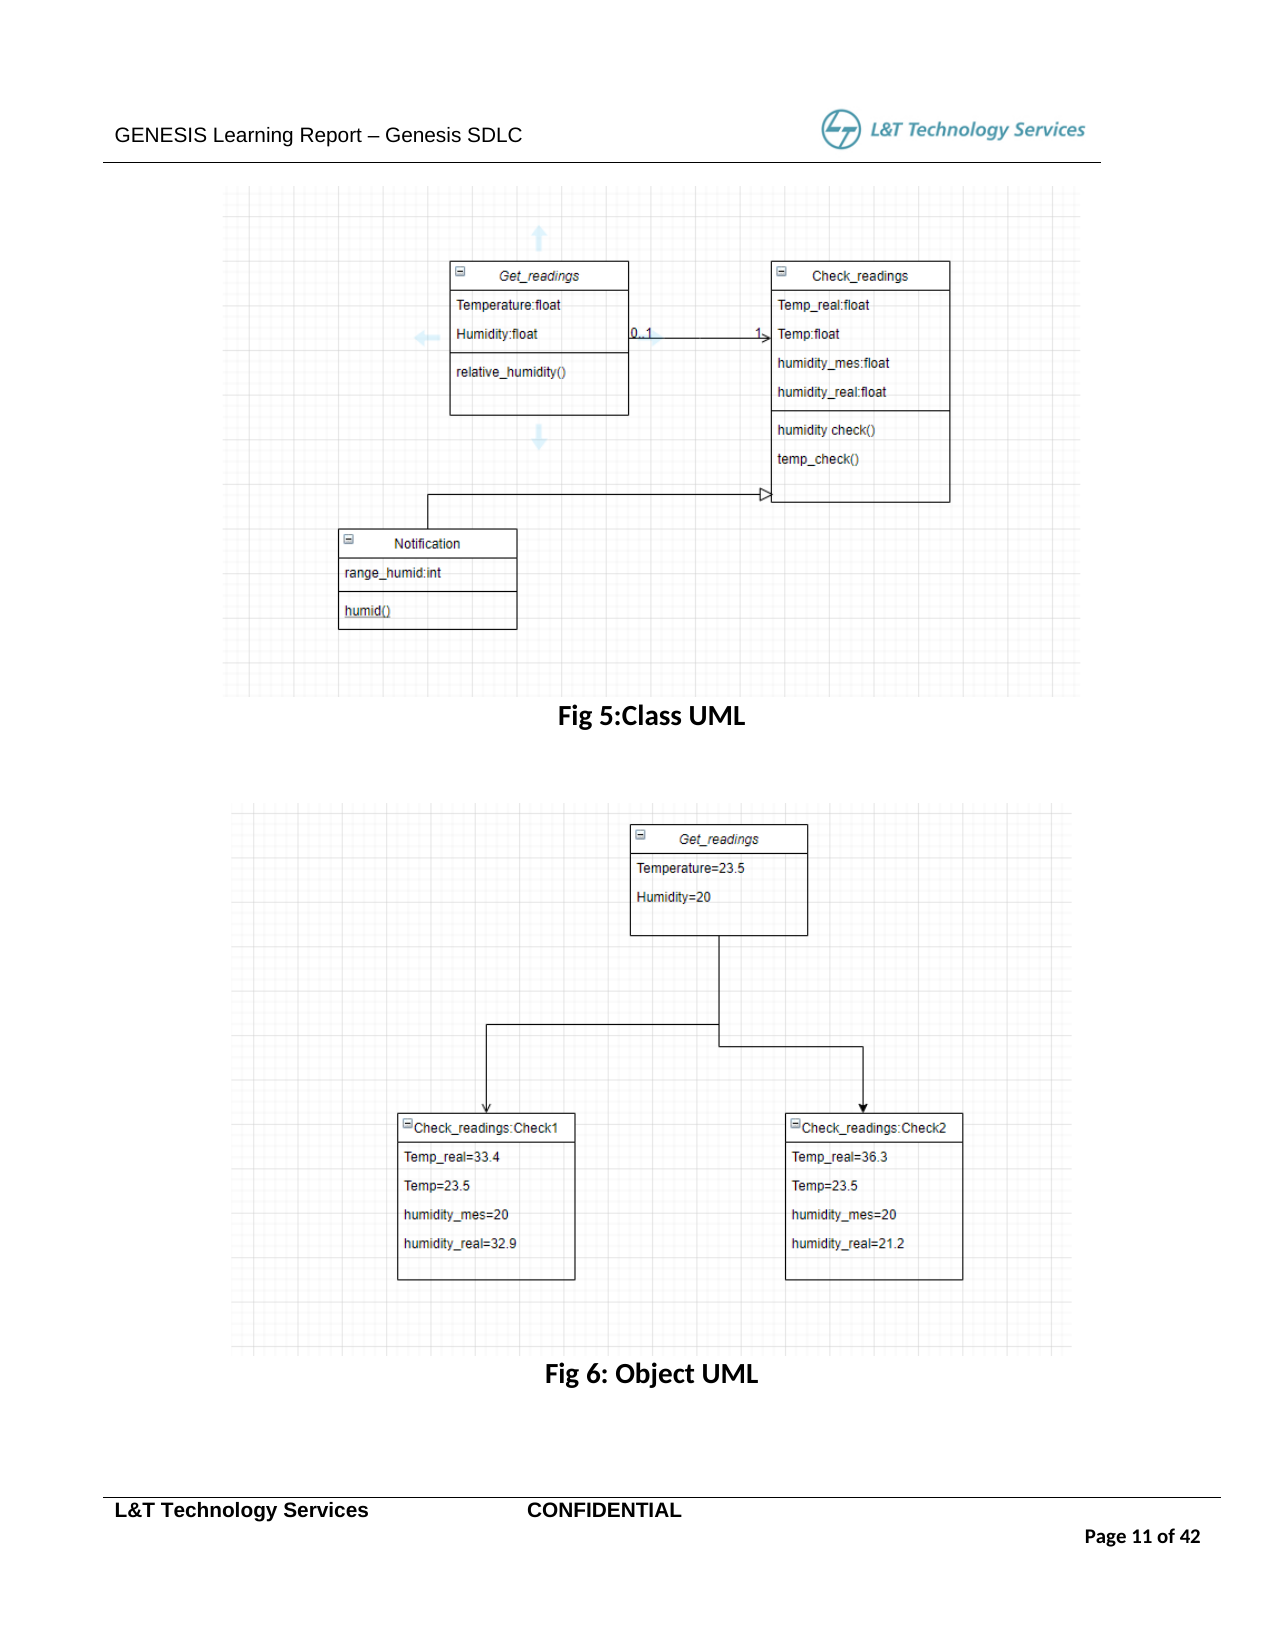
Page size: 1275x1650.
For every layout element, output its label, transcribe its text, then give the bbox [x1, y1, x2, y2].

text Fig 5:Class UML [103, 697, 1162, 733]
picture [231, 803, 1072, 1356]
picture [222, 186, 1081, 697]
text Fig 6: Object UML [103, 1355, 1162, 1391]
